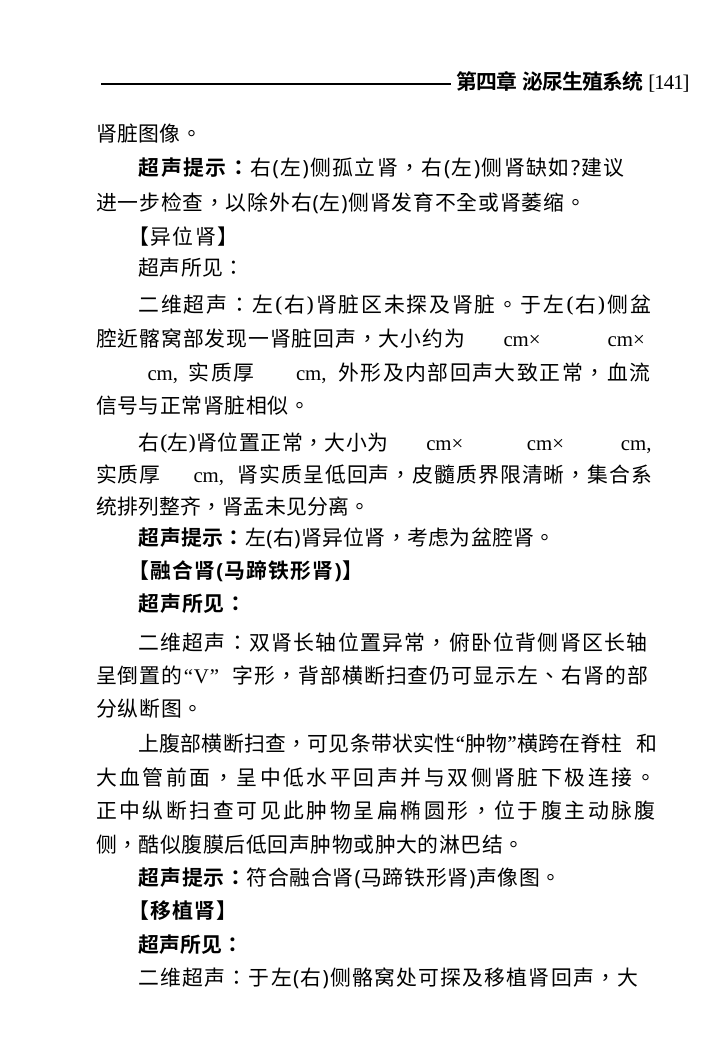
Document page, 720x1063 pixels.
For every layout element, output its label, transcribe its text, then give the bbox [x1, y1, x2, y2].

text 右(左)肾位置正常，大小为 cm× cm× cm, 实质厚 cm, 肾实质呈低回声，皮髓质界限清晰，集合系 统排列整齐，肾盂未见分离。 [96, 428, 652, 521]
text 【异位肾】 [128, 224, 696, 250]
text 【融合肾(马蹄铁形肾)】 [128, 558, 696, 584]
text 二维超声：双肾长轴位置异常，俯卧位背侧肾区长轴 呈倒置的“V” 字形，背部横断扫查仍可显示左、右肾的部 分纵断图。 [96, 628, 648, 722]
text 肾脏图像。 [96, 121, 696, 146]
text 超声所见： [139, 931, 696, 958]
text 【移植肾】 [128, 897, 696, 923]
text 超声所见： [139, 590, 696, 616]
text 第四章 泌尿生殖系统 [141] [101, 69, 696, 94]
text 超声提示：符合融合肾(马蹄铁形肾)声像图。 [139, 864, 696, 890]
text 上腹部横断扫查，可见条带状实性“肿物”横跨在脊柱 和大血管前面，呈中低水平回声并与双侧肾脏下极连接。 正中纵断扫查可见此肿物呈扁椭圆形，位于腹主动脉腹 侧，酷似腹膜后低回声肿物或肿大的淋巴结。 [96, 729, 657, 859]
text 二维超声：左(右)肾脏区未探及肾脏。于左(右)侧盆 腔近髂窝部发现一肾脏回声，大小约为 cm× cm× cm, 实质厚 cm, 外形及内部回声大致正常，血流 信号与正常肾脏相似。 [96, 290, 651, 420]
text 超声提示：左(右)肾异位肾，考虑为盆腔肾。 [139, 525, 696, 551]
text 二维超声：于左(右)侧骼窝处可探及移植肾回声，大 [138, 965, 696, 990]
text 超声提示：右(左)侧孤立肾，右(左)侧肾缺如?建议 进一步检查，以除外右(左)侧肾发育不全或肾萎缩。 [96, 153, 647, 216]
text 超声所见： [138, 255, 696, 281]
